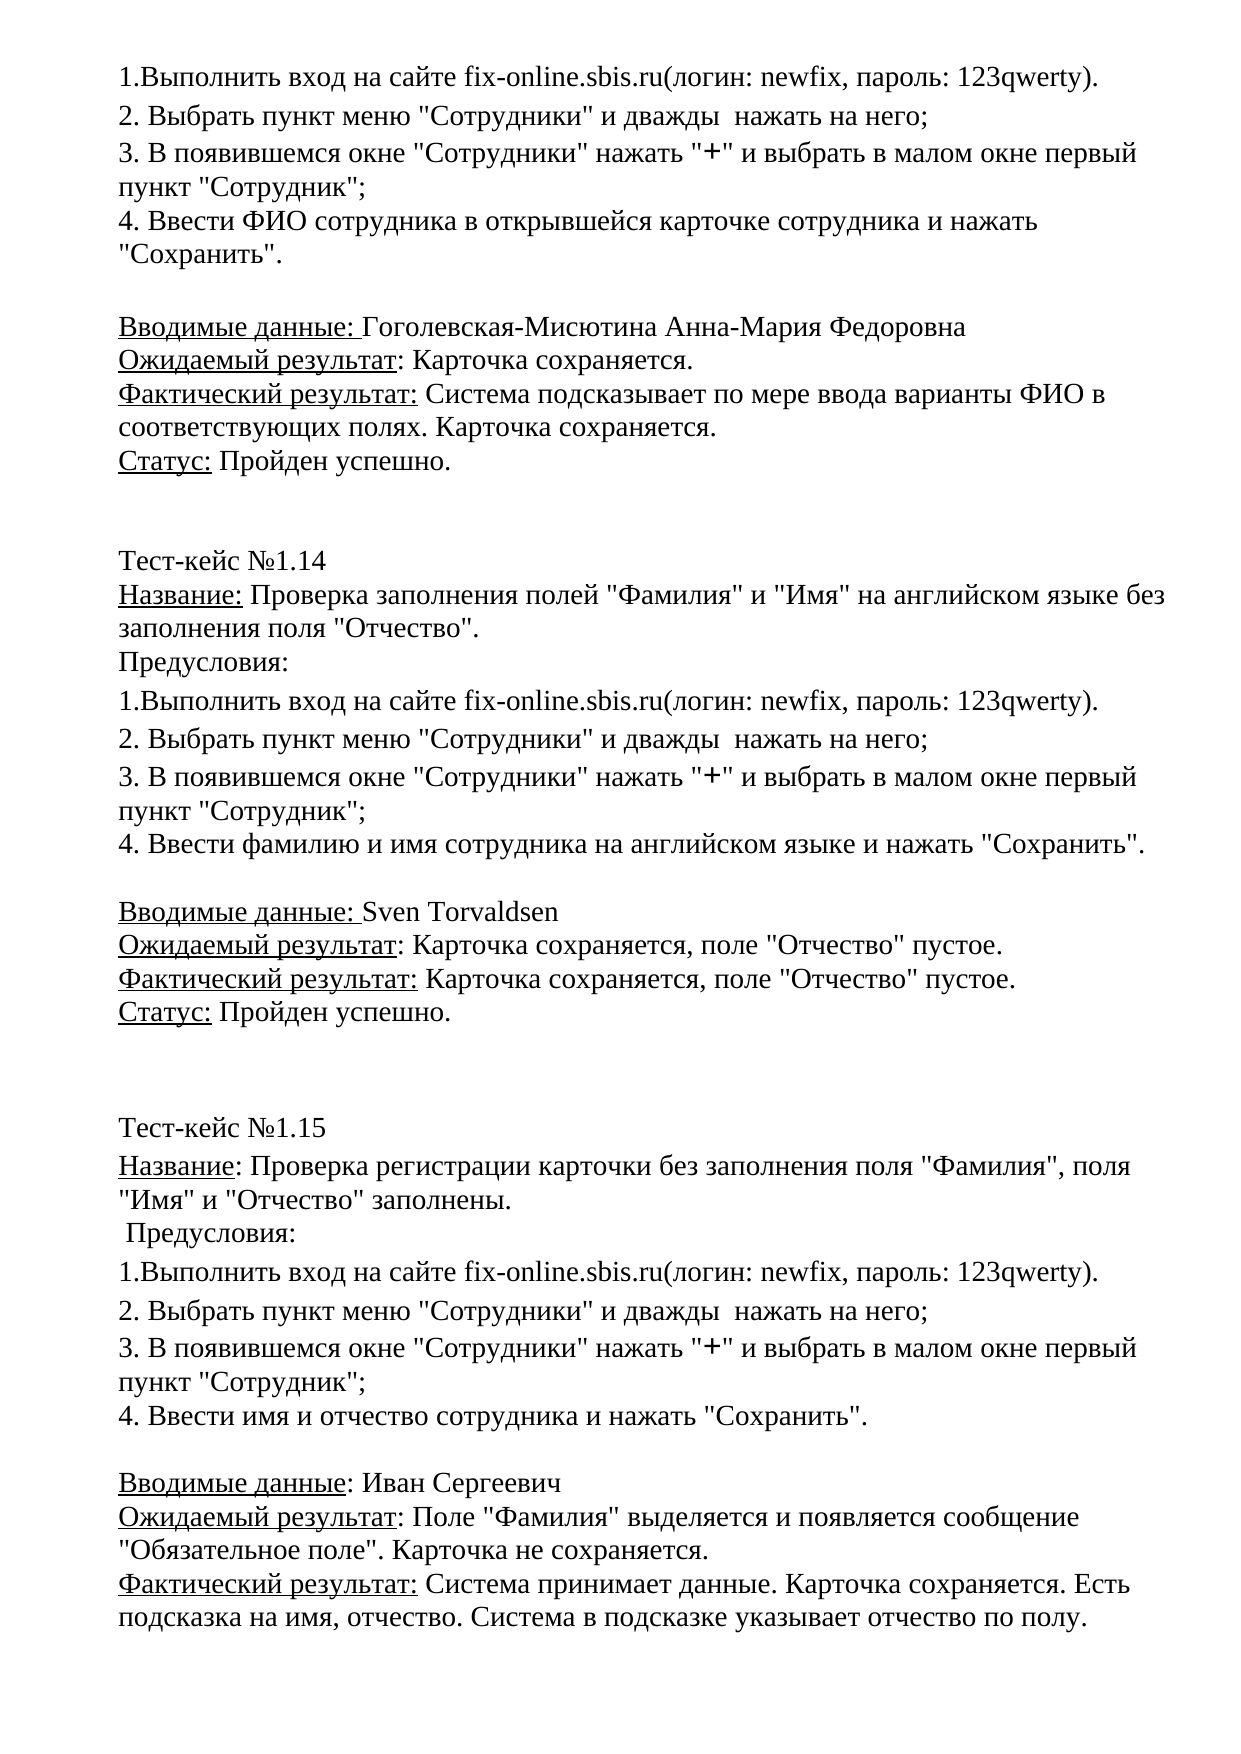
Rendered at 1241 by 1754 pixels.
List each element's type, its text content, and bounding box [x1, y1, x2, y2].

text Фактический результат: Система принимает данные. Карточка сохраняется. Есть подсказка на имя, отчество. Система в подсказке указывает отчество по полу. [118, 1566, 1196, 1633]
text 3. В появившемся окне "Сотрудники" нажать "+" и выбрать в малом окне первый пункт "Сотрудник"; [118, 1326, 1196, 1398]
text 3. В появившемся окне "Сотрудники" нажать "+" и выбрать в малом окне первый пункт "Сотрудник"; [118, 131, 1196, 203]
text 3. В появившемся окне "Сотрудники" нажать "+" и выбрать в малом окне первый пункт "Сотрудник"; [118, 755, 1196, 827]
text 1.Выполнить вход на сайте fix-online.sbis.ru(логин: newfix, пароль: 123qwerty). [118, 683, 1196, 716]
text 4. Ввести ФИО сотрудника в открывшейся карточке сотрудника и нажать "Сохранить". [118, 203, 1196, 270]
text 1.Выполнить вход на сайте fix-online.sbis.ru(логин: newfix, пароль: 123qwerty). [118, 59, 1196, 93]
text 4. Ввести имя и отчество сотрудника и нажать "Сохранить". [118, 1398, 1196, 1432]
text Вводимые данные: Иван Сергеевич [118, 1465, 1196, 1499]
text Статус: Пройден успешно. [118, 443, 1196, 476]
text 2. Выбрать пункт меню "Сотрудники" и дважды нажать на него; [118, 721, 1196, 755]
text Тест-кейс №1.15 [118, 1110, 1196, 1143]
text Ожидаемый результат: Карточка сохраняется, поле "Отчество" пустое. [118, 927, 1196, 961]
text Название: Проверка регистрации карточки без заполнения поля "Фамилия", поля "Имя" и "Отчество" заполнены. [118, 1148, 1196, 1216]
text Ожидаемый результат: Поле "Фамилия" выделяется и появляется сообщение "Обязательное поле". Карточка не сохраняется. [118, 1499, 1196, 1566]
text Предусловия: [118, 1216, 1196, 1249]
text 2. Выбрать пункт меню "Сотрудники" и дважды нажать на него; [118, 98, 1196, 131]
text Название: Проверка заполнения полей "Фамилия" и "Имя" на английском языке без заполнения поля "Отчество". [118, 577, 1196, 644]
text Вводимые данные: Sven Torvaldsen [118, 894, 1196, 927]
text Вводимые данные: Гоголевская-Мисютина Анна-Мария Федоровна [118, 309, 1196, 342]
text 2. Выбрать пункт меню "Сотрудники" и дважды нажать на него; [118, 1293, 1196, 1326]
text Фактический результат: Система подсказывает по мере ввода варианты ФИО в соответствующих полях. Карточка сохраняется. [118, 376, 1196, 443]
text 1.Выполнить вход на сайте fix-online.sbis.ru(логин: newfix, пароль: 123qwerty). [118, 1254, 1196, 1288]
text Фактический результат: Карточка сохраняется, поле "Отчество" пустое. [118, 961, 1196, 994]
text 4. Ввести фамилию и имя сотрудника на английском языке и нажать "Сохранить". [118, 827, 1196, 860]
text Тест-кейс №1.14 [118, 543, 1196, 577]
text Статус: Пройден успешно. [118, 994, 1196, 1028]
text Ожидаемый результат: Карточка сохраняется. [118, 342, 1196, 376]
text Предусловия: [118, 644, 1196, 678]
